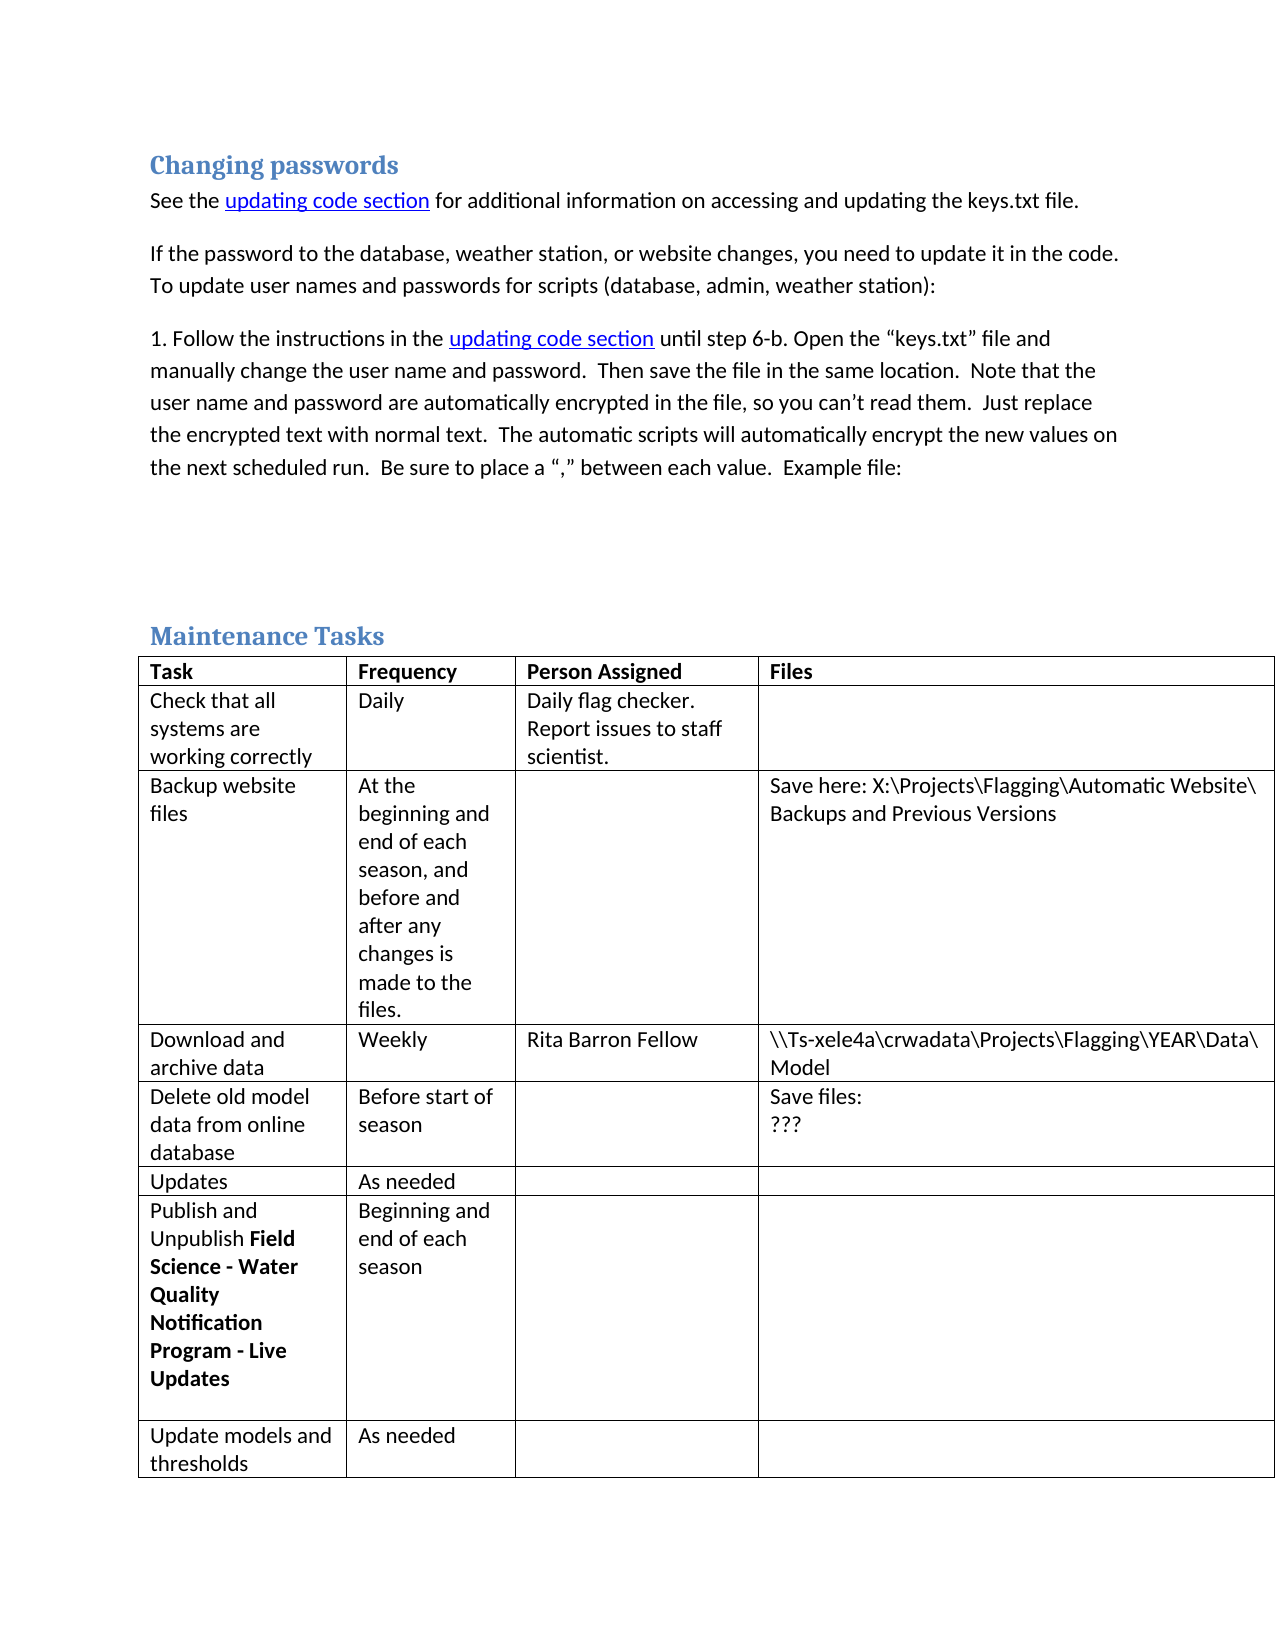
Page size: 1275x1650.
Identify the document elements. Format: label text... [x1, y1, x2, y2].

table_cell [759, 1167, 1274, 1195]
table_header Task [139, 657, 346, 685]
table_cell Download and archive data [139, 1025, 346, 1081]
table_cell Daily [347, 686, 515, 770]
table_cell Save files: ??? [759, 1082, 1274, 1166]
table_cell [759, 686, 1274, 770]
subtitle Changing passwords [150, 150, 1125, 181]
table_cell [516, 1196, 758, 1420]
table_header Person Assigned [516, 657, 758, 685]
table_cell Before start of season [347, 1082, 515, 1166]
table_header Frequency [347, 657, 515, 685]
table_cell \\Ts-xele4a\crwadata\Projects\Flagging\YEAR\Data\Model [759, 1025, 1274, 1081]
text See the updating code section for additional information on accessing and updating the keys.txt file. [150, 186, 1125, 214]
table_cell Updates [139, 1167, 346, 1195]
table_cell [516, 1082, 758, 1166]
table_cell [516, 1167, 758, 1195]
table_cell Save here: X:\Projects\Flagging\Automatic Website\Backups and Previous Versions [759, 771, 1274, 1024]
subtitle Maintenance Tasks [150, 621, 1125, 652]
table_header Files [759, 657, 1274, 685]
table_cell [759, 1196, 1274, 1420]
table_cell Backup website files [139, 771, 346, 1024]
text If the password to the database, weather station, or website changes, you need to update it in the code. To update user names and passwords for scripts (database, admin, weather station): [150, 239, 1125, 299]
table_cell [516, 1421, 758, 1477]
table_cell Rita Barron Fellow [516, 1025, 758, 1081]
table_cell Check that all systems are working correctly [139, 686, 346, 770]
table_cell Beginning and end of each season [347, 1196, 515, 1420]
text 1. Follow the instructions in the updating code section until step 6-b. Open the “keys.txt” file and manually change the user name and password. Then save the file in the same location. Note that the user name and password are automatically encrypted in the file, so you can’t read them. Just replace the encrypted text with normal text. The automatic scripts will automatically encrypt the new values on the next scheduled run. Be sure to place a “,” between each value. Example file: [150, 324, 1125, 481]
table_cell At the beginning and end of each season, and before and after any changes is made to the files. [347, 771, 515, 1024]
table_cell As needed [347, 1167, 515, 1195]
table_cell Daily flag checker. Report issues to staff scientist. [516, 686, 758, 770]
table_cell Update models and thresholds [139, 1421, 346, 1477]
table_cell [516, 771, 758, 1024]
table_cell Delete old model data from online database [139, 1082, 346, 1166]
table_cell Weekly [347, 1025, 515, 1081]
table_cell [759, 1421, 1274, 1477]
table_cell As needed [347, 1421, 515, 1477]
table_cell Publish and Unpublish Field Science - Water Quality Notification Program - Live Updates [139, 1196, 346, 1420]
